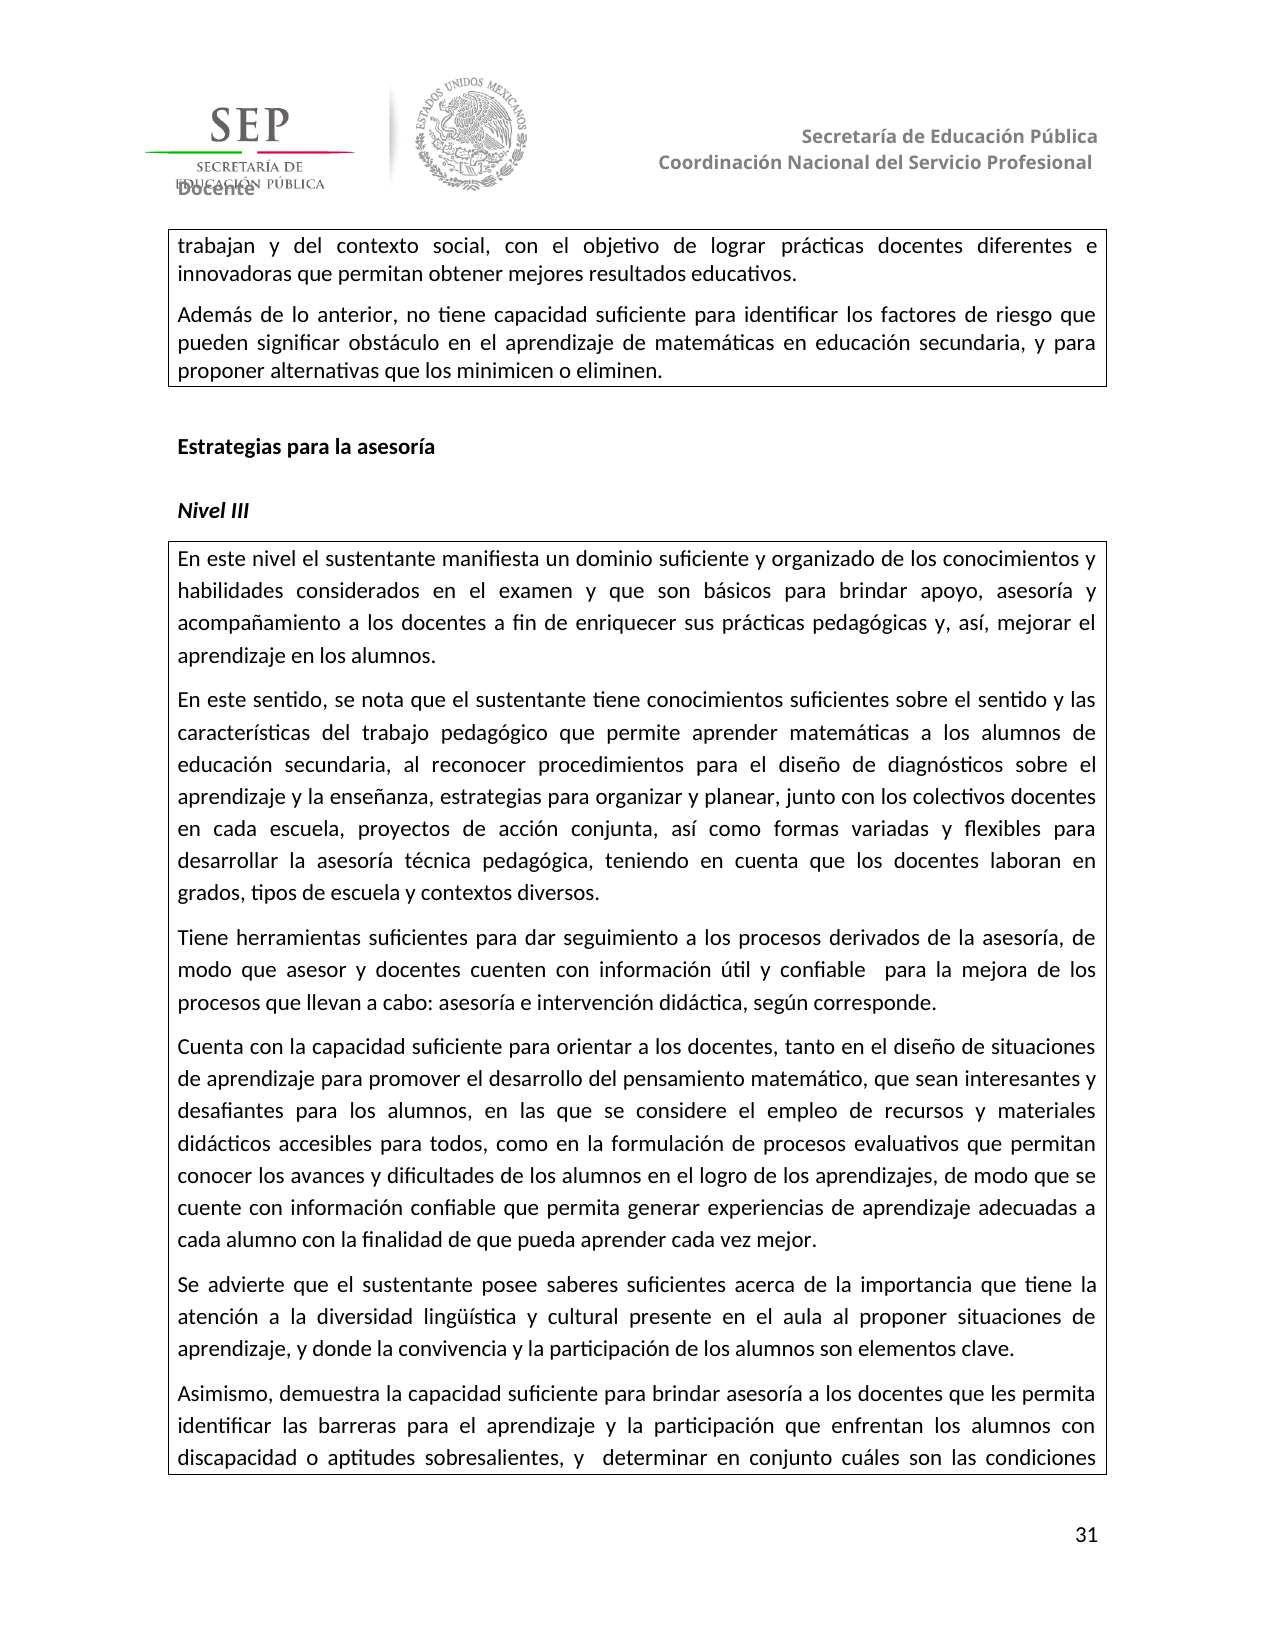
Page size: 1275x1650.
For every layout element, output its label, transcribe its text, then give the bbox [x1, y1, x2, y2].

text Nivel III [177, 496, 1098, 524]
picture [144, 75, 527, 193]
text Se advierte que el sustentante posee saberes suficientes acerca de la importancia que tiene la atención a la diversidad lingüística y cultural presente en el aula al proponer situaciones de aprendizaje, y donde la convivencia y la participación de los alumnos son elementos clave. [169, 1267, 1106, 1362]
text Estrategias para la asesoría [177, 432, 1098, 460]
text Tiene herramientas suficientes para dar seguimiento a los procesos derivados de la asesoría, de modo que asesor y docentes cuenten con información útil y confiable para la mejora de los procesos que llevan a cabo: asesoría e intervención didáctica, según corresponde. [169, 920, 1106, 1016]
text Además de lo anterior, no tiene capacidad suficiente para identificar los factores de riesgo que pueden significar obstáculo en el aprendizaje de matemáticas en educación secundaria, y para proponer alternativas que los minimicen o eliminen. [169, 297, 1106, 386]
text En este nivel el sustentante manifiesta un dominio suficiente y organizado de los conocimientos y habilidades considerados en el examen y que son básicos para brindar apoyo, asesoría y acompañamiento a los docentes a fin de enriquecer sus prácticas pedagógicas y, así, mejorar el aprendizaje en los alumnos. [169, 542, 1106, 669]
text En este sentido, se nota que el sustentante tiene conocimientos suficientes sobre el sentido y las características del trabajo pedagógico que permite aprender matemáticas a los alumnos de educación secundaria, al reconocer procedimientos para el diseño de diagnósticos sobre el aprendizaje y la enseñanza, estrategias para organizar y planear, junto con los colectivos docentes en cada escuela, proyectos de acción conjunta, así como formas variadas y flexibles para desarrollar la asesoría técnica pedagógica, teniendo en cuenta que los docentes laboran en grados, tipos de escuela y contextos diversos. [169, 682, 1106, 907]
picture [182, 184, 187, 193]
text Cuenta con la capacidad suficiente para orientar a los docentes, tanto en el diseño de situaciones de aprendizaje para promover el desarrollo del pensamiento matemático, que sean interesantes y desafiantes para los alumnos, en las que se considere el empleo de recursos y materiales didácticos accesibles para todos, como en la formulación de procesos evaluativos que permitan conocer los avances y dificultades de los alumnos en el logro de los aprendizajes, de modo que se cuente con información confiable que permita generar experiencias de aprendizaje adecuadas a cada alumno con la finalidad de que pueda aprender cada vez mejor. [169, 1029, 1106, 1253]
